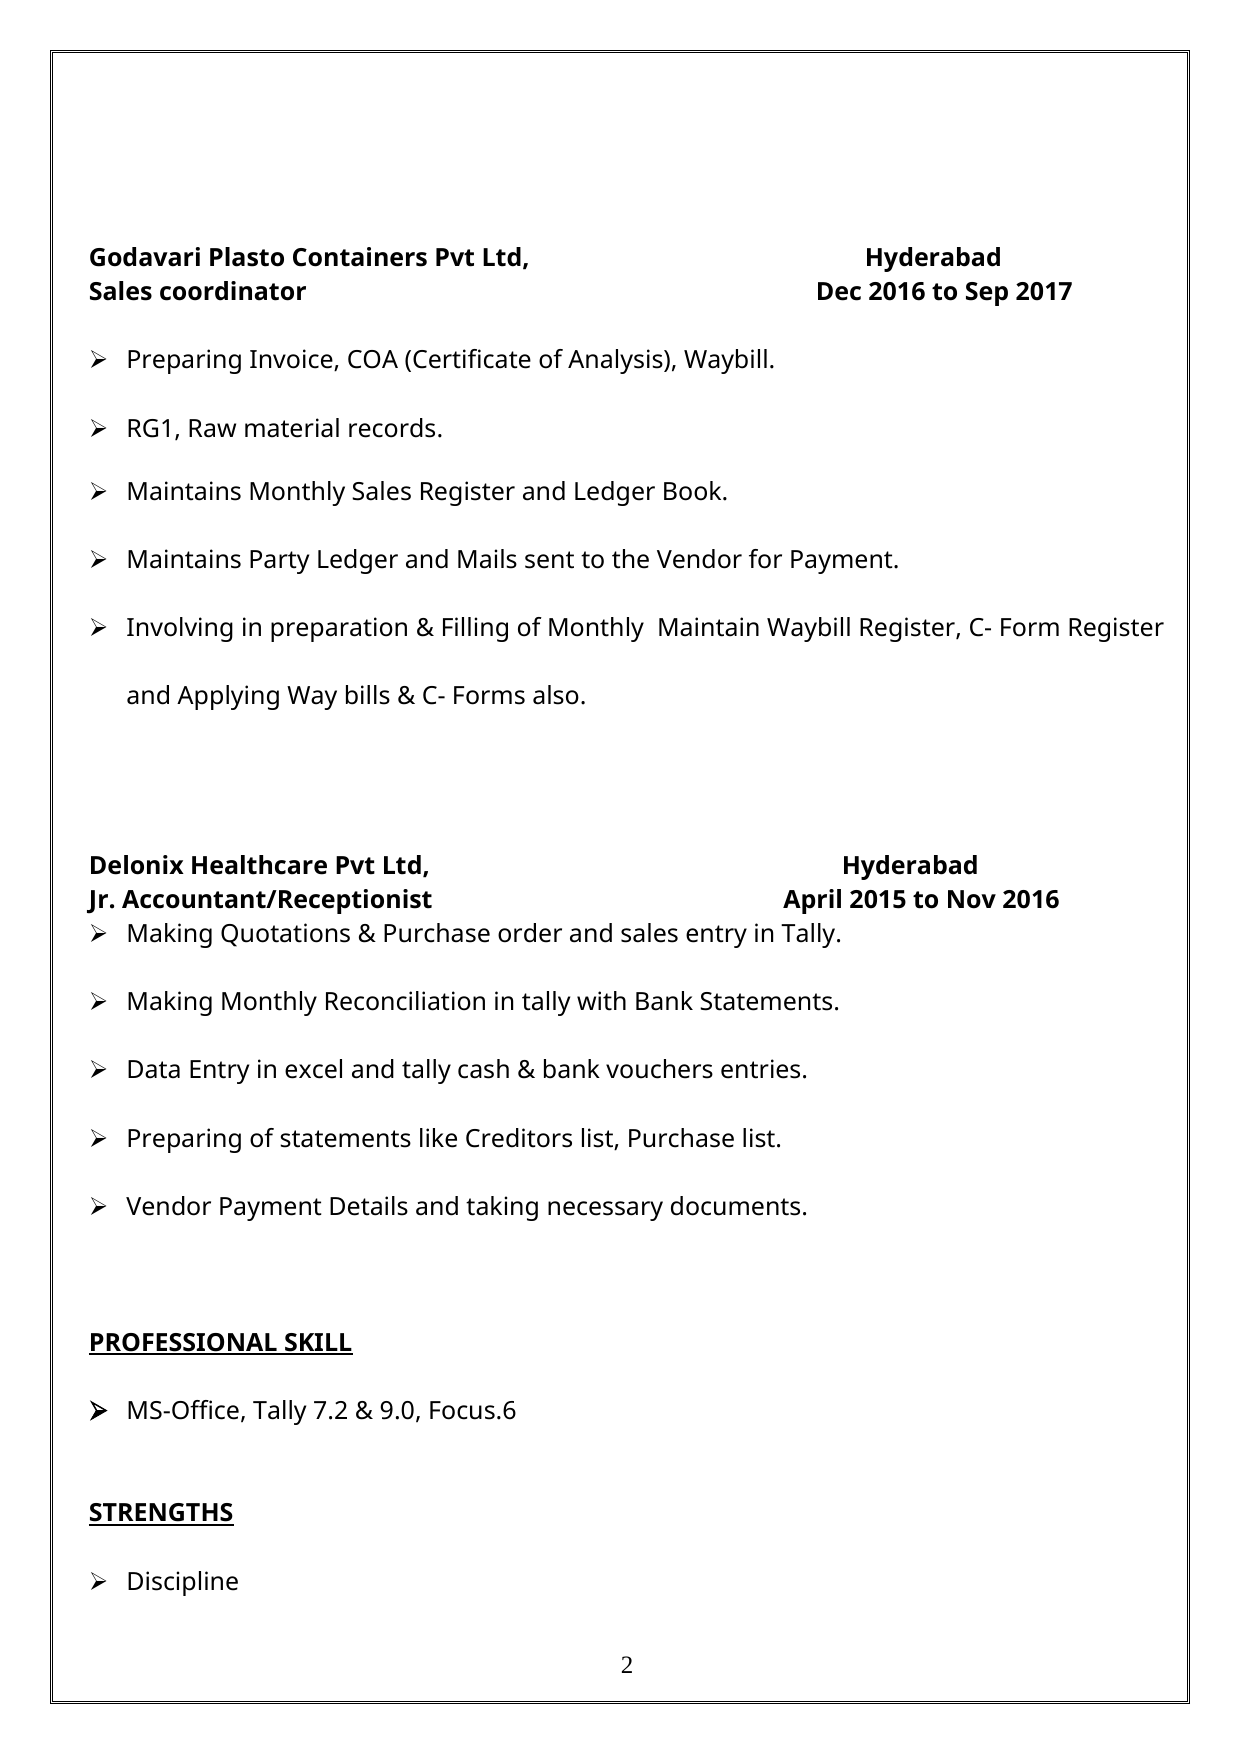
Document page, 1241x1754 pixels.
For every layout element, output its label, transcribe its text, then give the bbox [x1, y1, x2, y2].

text Delonix Healthcare Pvt Ltd, Hyderabad [89, 848, 1165, 882]
list Vendor Payment Details and taking necessary documents. [89, 1188, 1165, 1222]
text Jr. Accountant/Receptionist April 2015 to Nov 2016 [89, 882, 1165, 916]
list Data Entry in excel and tally cash & bank vouchers entries. [89, 1052, 1165, 1086]
list Making Quotations & Purchase order and sales entry in Tally. [89, 916, 1165, 950]
list Preparing Invoice, COA (Certificate of Analysis), Waybill. [89, 342, 1165, 376]
list Involving in preparation & Filling of Monthly Maintain Waybill Register, C- Form Register and Applying Way bills & C- Forms also. [89, 609, 1165, 712]
list Discipline [89, 1563, 1165, 1597]
list Maintains Party Ledger and Mails sent to the Vendor for Payment. [89, 541, 1165, 575]
text STRENGTHS [89, 1495, 1165, 1529]
list Making Monthly Reconciliation in tally with Bank Statements. [89, 984, 1165, 1018]
list Maintains Monthly Sales Register and Ledger Book. [89, 473, 1165, 507]
list RG1, Raw material records. [89, 410, 1165, 444]
list Preparing of statements like Creditors list, Purchase list. [89, 1120, 1165, 1154]
text Sales coordinator Dec 2016 to Sep 2017 [89, 274, 1165, 308]
text PROFESSIONAL SKILL [89, 1325, 1165, 1359]
list MS-Office, Tally 7.2 & 9.0, Focus.6 [89, 1393, 1165, 1427]
text Godavari Plasto Containers Pvt Ltd, Hyderabad [89, 240, 1165, 274]
